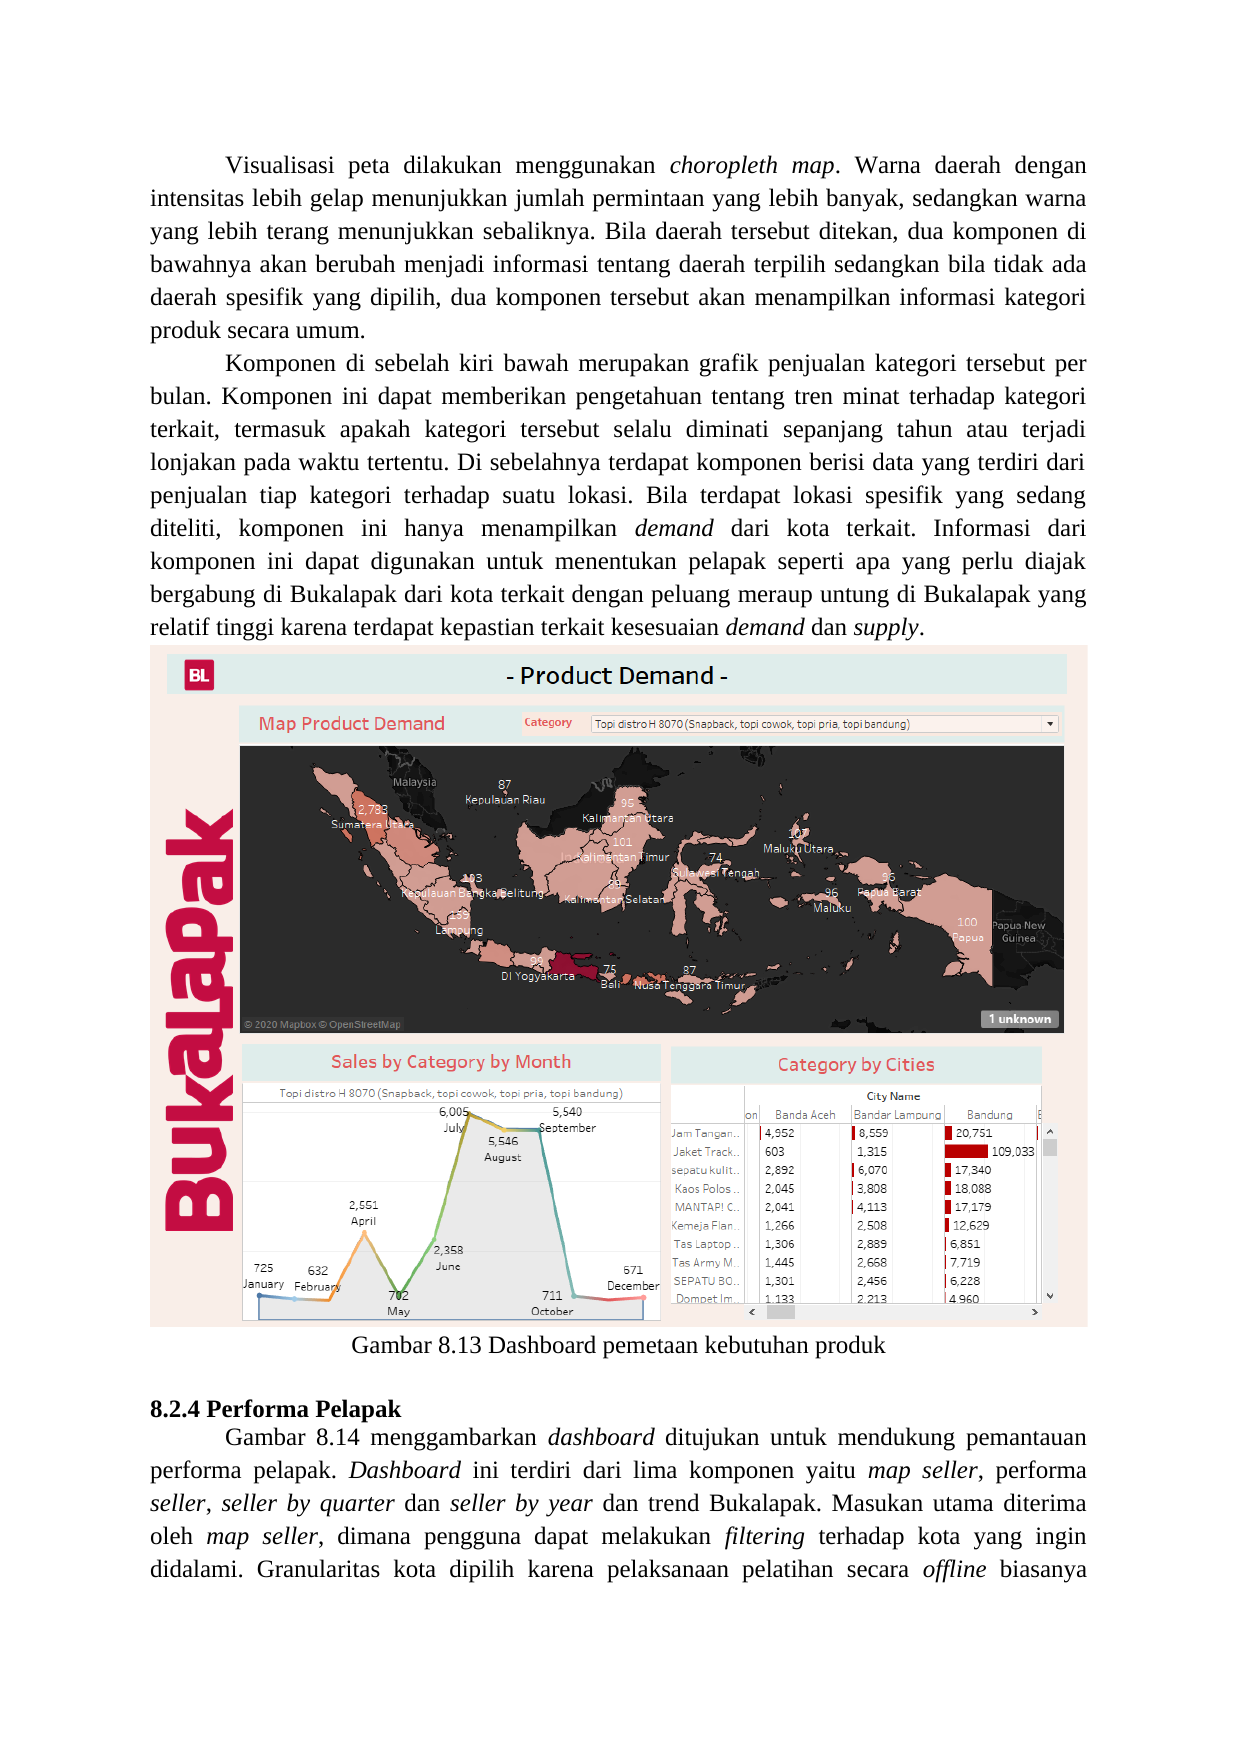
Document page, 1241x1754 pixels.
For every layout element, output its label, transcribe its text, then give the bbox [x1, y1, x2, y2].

picture [150, 645, 1088, 1327]
subtitle 8.2.4 Performa Pelapak [150, 1394, 1087, 1422]
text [150, 1422, 1087, 1583]
text Komponen di sebelah kiri bawah merupakan grafik penjualan kategori tersebut per bulan. Komponen ini dapat memberikan pengetahuan tentang tren minat terhadap kategori terkait, termasuk apakah kategori tersebut selalu diminati sepanjang tahun atau terjadi lonjakan pada waktu tertentu. Di sebelahnya terdapat komponen berisi data yang terdiri dari penjualan tiap kategori terhadap suatu lokasi. Bila terdapat lokasi spesifik yang sedang diteliti, komponen ini hanya menampilkan demand dari kota terkait. Informasi dari komponen ini dapat digunakan untuk menentukan pelapak seperti apa yang perlu diajak bergabung di Bukalapak dari kota terkait dengan peluang meraup untung di Bukalapak yang relatif tinggi karena terdapat kepastian terkait kesesuaian demand dan supply. [150, 348, 1087, 641]
text Visualisasi peta dilakukan menggunakan choropleth map. Warna daerah dengan intensitas lebih gelap menunjukkan jumlah permintaan yang lebih banyak, sedangkan warna yang lebih terang menunjukkan sebaliknya. Bila daerah tersebut ditekan, dua komponen di bawahnya akan berubah menjadi informasi tentang daerah terpilih sedangkan bila tidak ada daerah spesifik yang dipilih, dua komponen tersebut akan menampilkan informasi kategori produk secara umum. [150, 150, 1087, 344]
text Gambar 8.13 Dashboard pemetaan kebutuhan produk [150, 1330, 1087, 1359]
